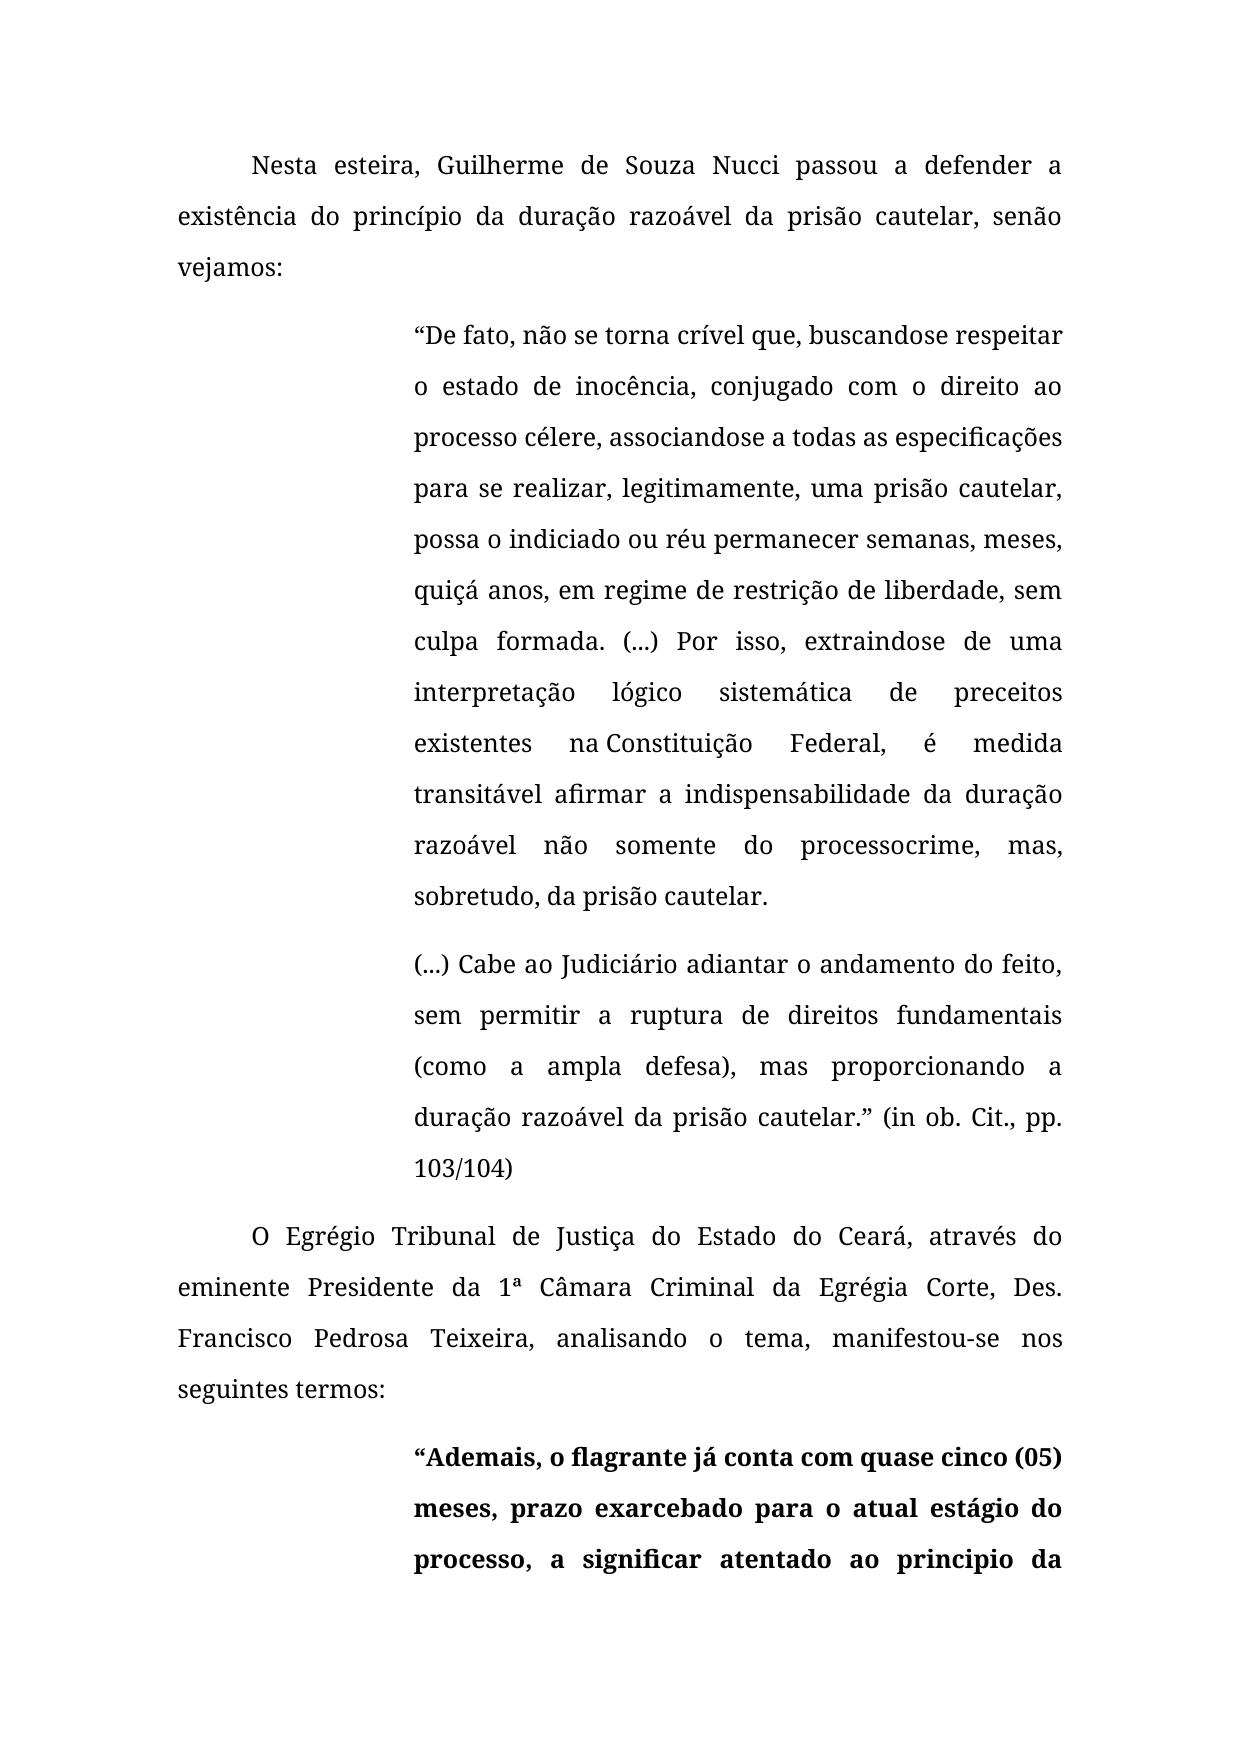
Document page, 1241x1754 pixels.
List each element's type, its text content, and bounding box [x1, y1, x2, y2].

text “De fato, não se torna crível que, buscandose respeitar o estado de inocência, conjugado com o direito ao processo célere, associandose a todas as especificações para se realizar, legitimamente, uma prisão cautelar, possa o indiciado ou réu permanecer semanas, meses, quiçá anos, em regime de restrição de liberdade, sem culpa formada. (...) Por isso, extraindose de uma interpretação lógico sistemática de preceitos existentes na Constituição Federal, é medida transitável afirmar a indispensabilidade da duração razoável não somente do processocrime, mas, sobretudo, da prisão cautelar. [413, 317, 1063, 913]
text Nesta esteira, Guilherme de Souza Nucci passou a defender a existência do princípio da duração razoável da prisão cautelar, senão vejamos: [177, 148, 1063, 284]
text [413, 1439, 1063, 1575]
text (...) Cabe ao Judiciário adiantar o andamento do feito, sem permitir a ruptura de direitos fundamentais (como a ampla defesa), mas proporcionando a duração razoável da prisão cautelar.” (in ob. Cit., pp. 103/104) [413, 947, 1063, 1185]
text O Egrégio Tribunal de Justiça do Estado do Ceará, através do eminente Presidente da 1ª Câmara Criminal da Egrégia Corte, Des. Francisco Pedrosa Teixeira, analisando o tema, manifestou-se nos seguintes termos: [177, 1218, 1063, 1406]
